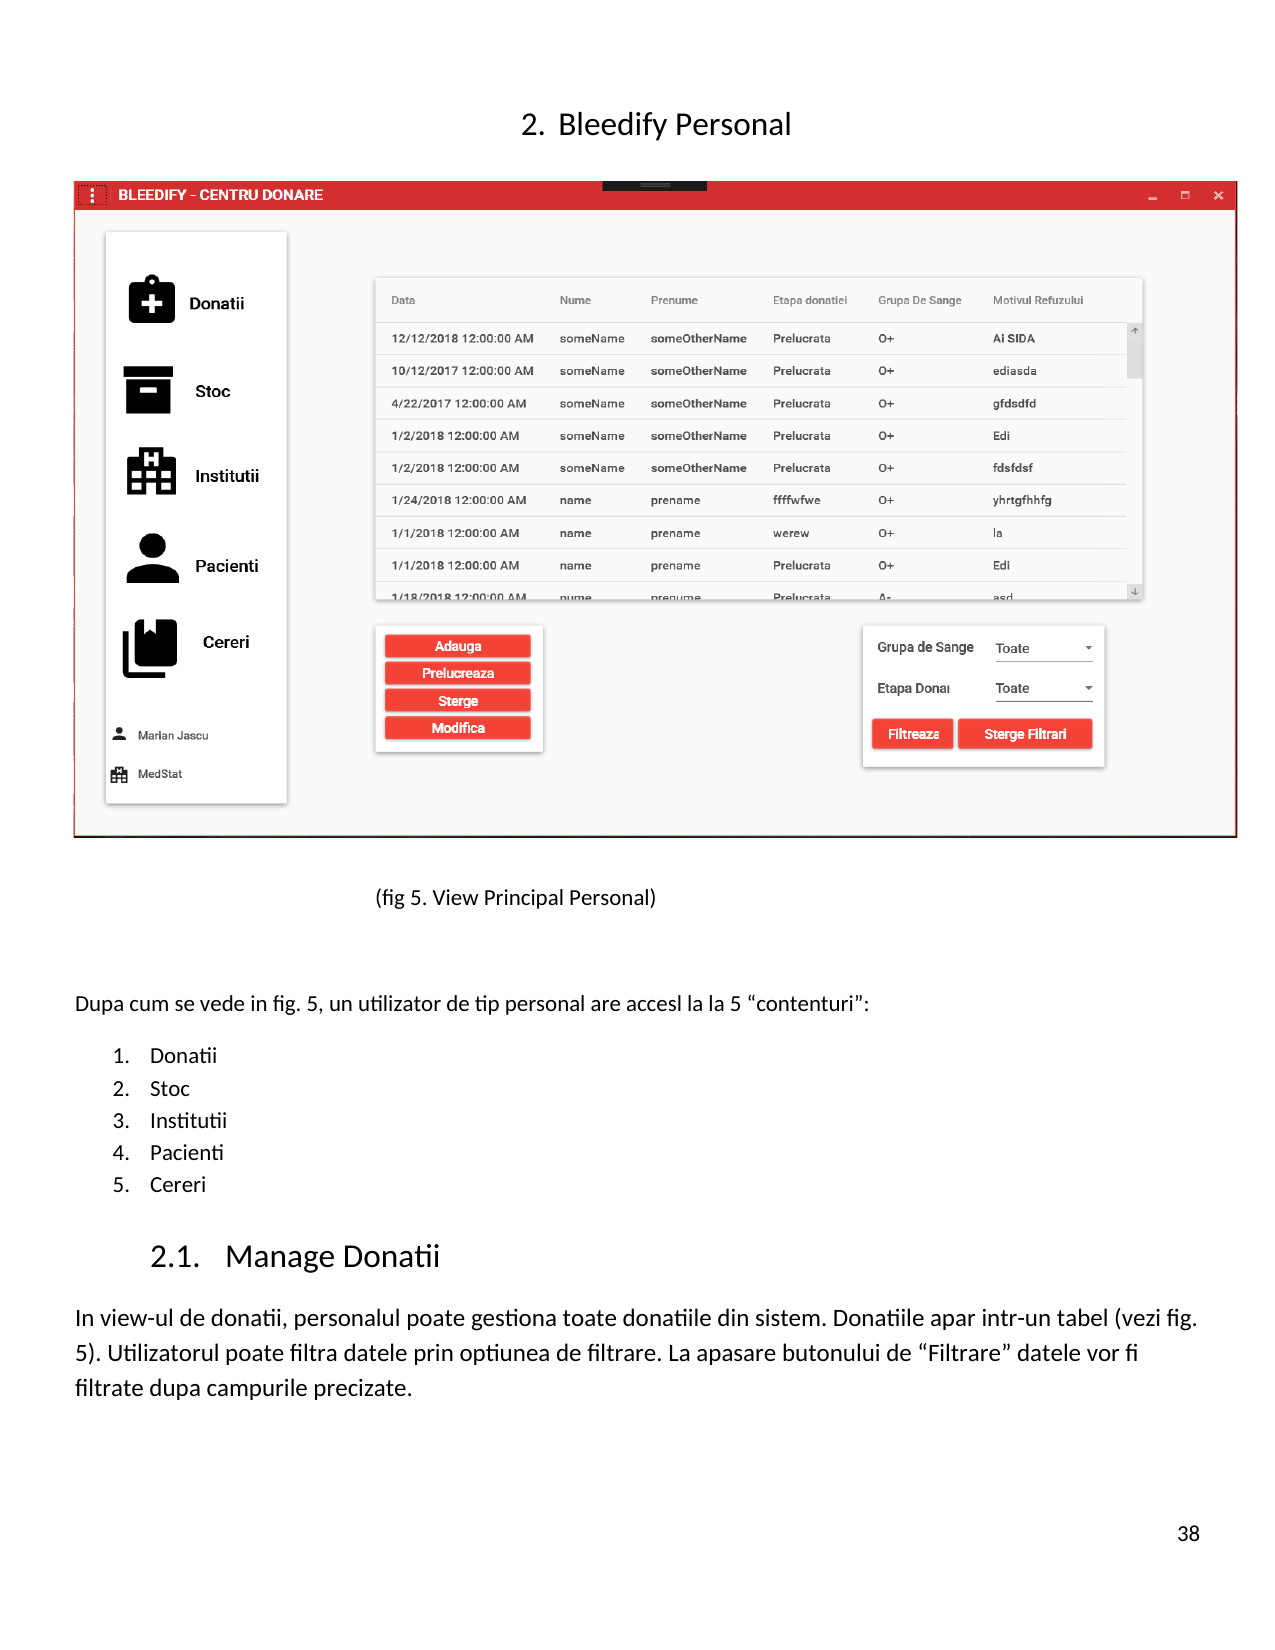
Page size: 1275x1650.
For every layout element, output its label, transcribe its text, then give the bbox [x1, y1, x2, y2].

picture [73, 181, 1238, 838]
list Manage Donatii [150, 1235, 1200, 1276]
text (fig 5. View Principal Personal) [75, 883, 1200, 911]
list Bleedify Personal [112, 103, 1200, 144]
list Stoc [112, 1074, 1200, 1102]
list Pacienti [112, 1138, 1200, 1166]
list Institutii [112, 1106, 1200, 1134]
text Dupa cum se vede in fig. 5, un utilizator de tip personal are accesl la la 5 “contenturi”: [75, 989, 1200, 1017]
list Cereri [112, 1170, 1200, 1198]
text In view-ul de donatii, personalul poate gestiona toate donatiile din sistem. Donatiile apar intr-un tabel (vezi fig. 5). Utilizatorul poate filtra datele prin optiunea de filtrare. La apasare butonului de “Filtrare” datele vor fi filtrate dupa campurile precizate. [75, 1302, 1200, 1403]
list Donatii [112, 1042, 1200, 1070]
